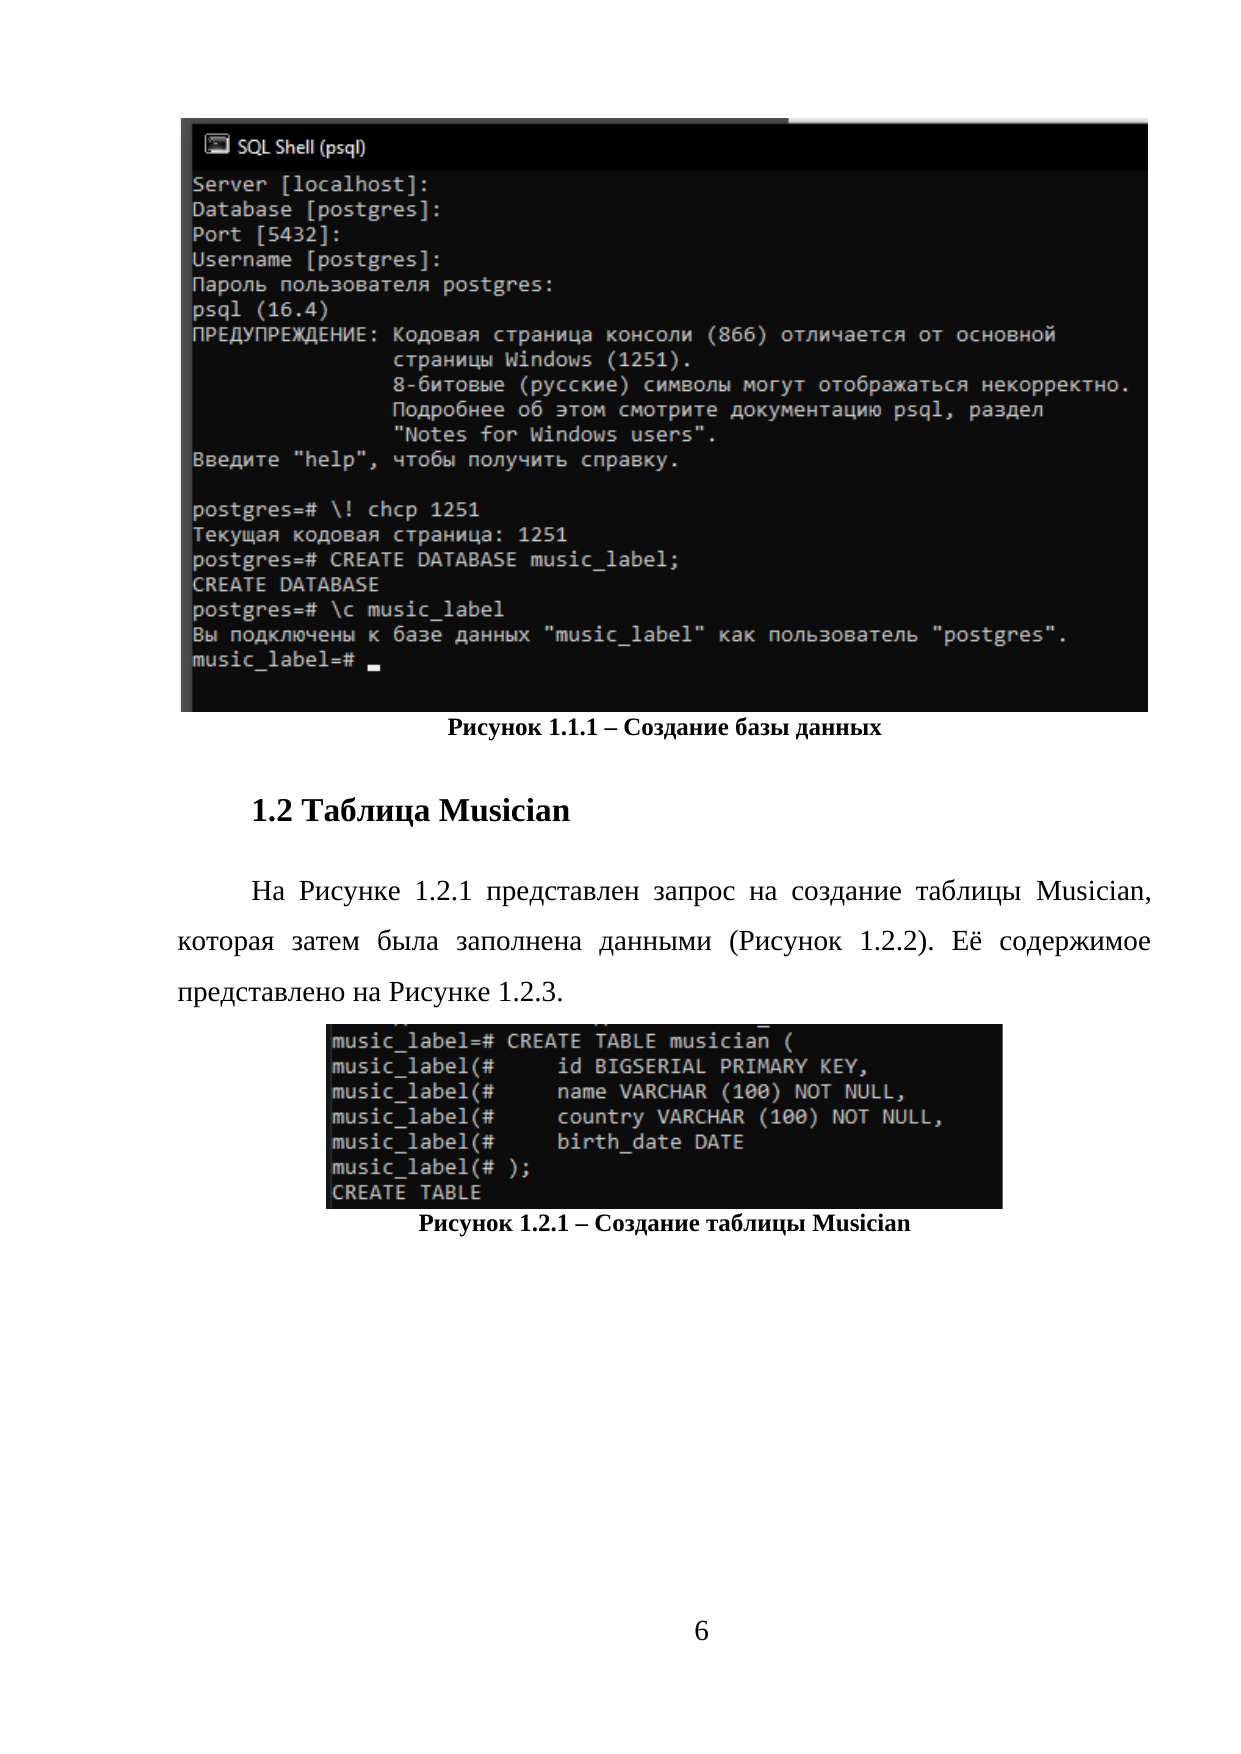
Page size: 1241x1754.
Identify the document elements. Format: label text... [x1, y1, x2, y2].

text Рисунок 1.2.1 – Создание таблицы Musician [177, 1208, 1152, 1237]
picture [326, 1024, 1003, 1209]
text На Рисунке 1.2.1 представлен запрос на создание таблицы Musician, которая затем была заполнена данными (Рисунок 1.2.2). Её содержимое представлено на Рисунке 1.2.3. [177, 873, 1152, 1007]
subtitle 1.2 Таблица Musician [177, 791, 1152, 829]
picture [180, 118, 1148, 712]
text Рисунок 1.1.1 – Создание базы данных [177, 712, 1152, 741]
